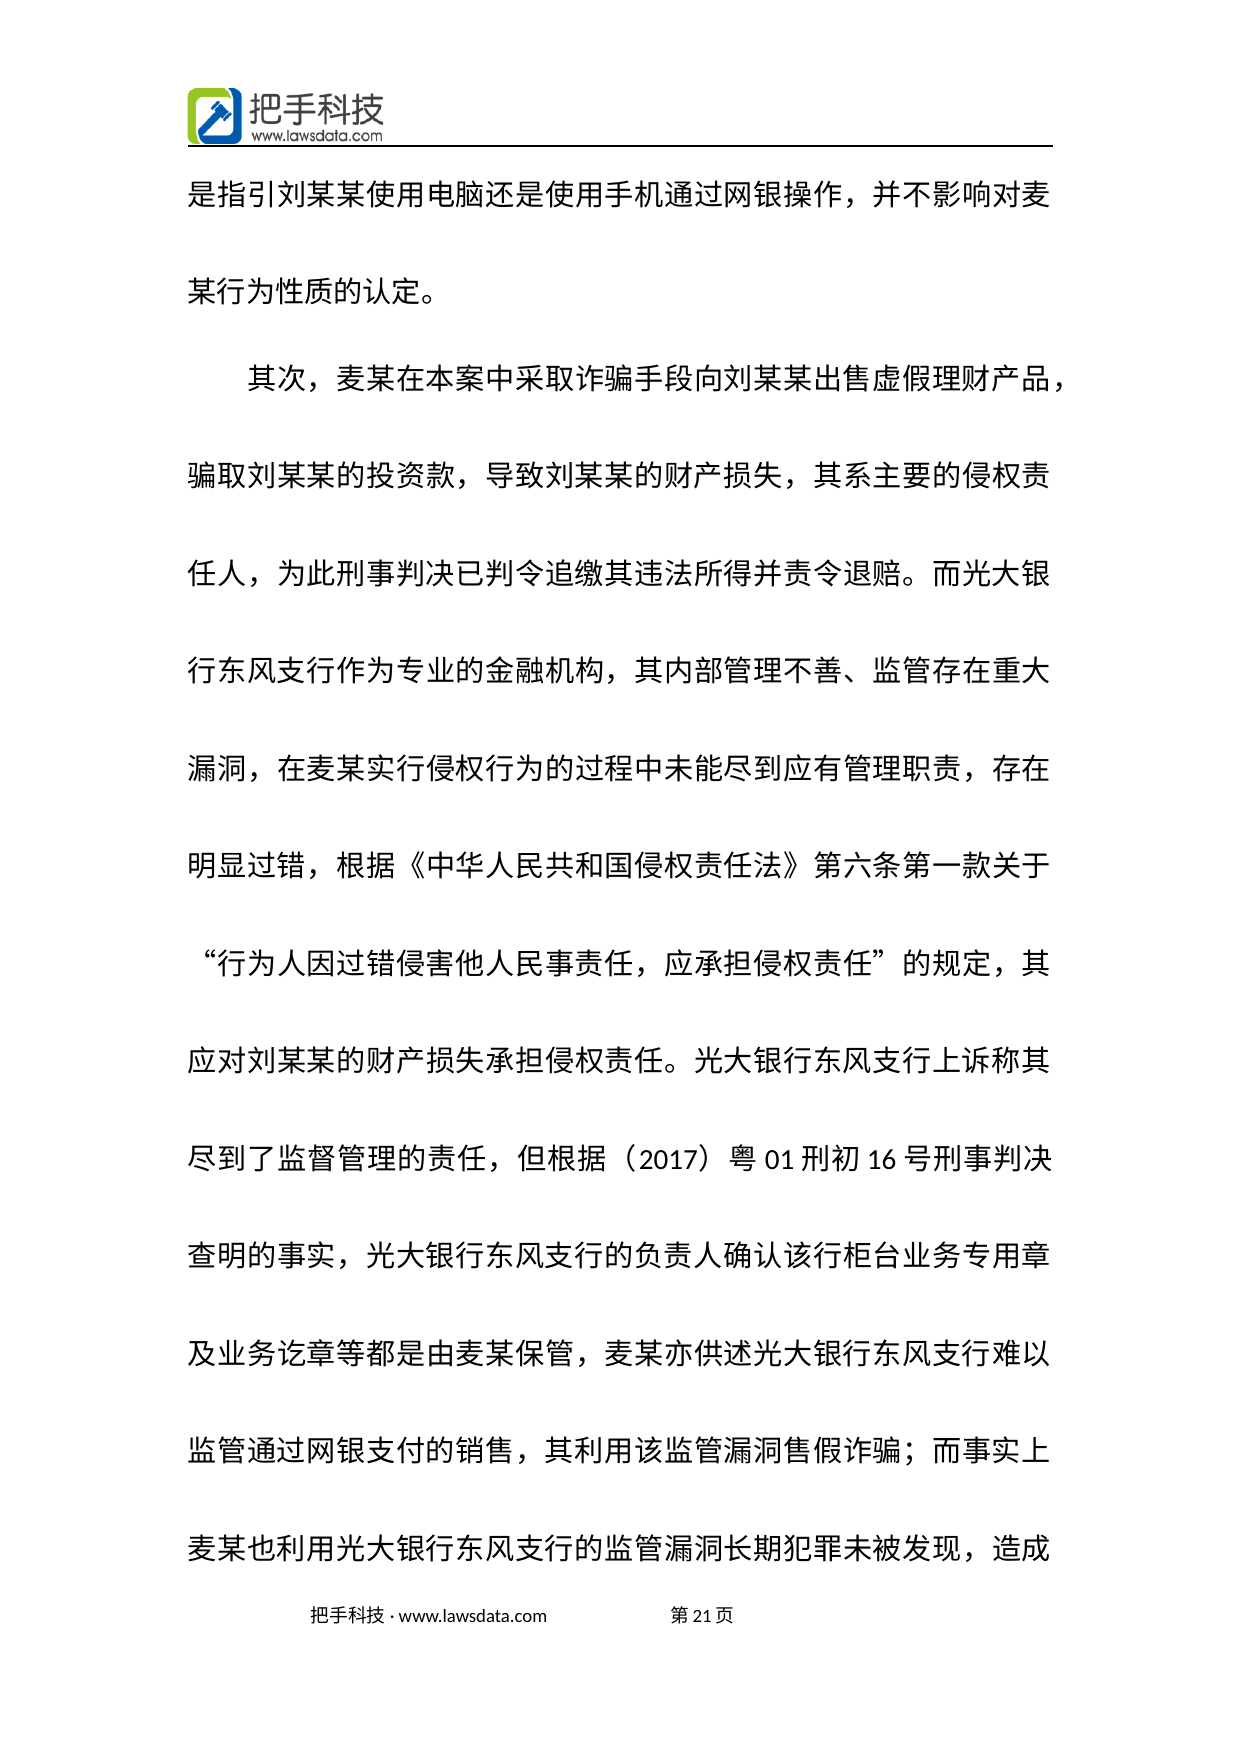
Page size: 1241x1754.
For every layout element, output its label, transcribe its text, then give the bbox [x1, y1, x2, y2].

picture [187, 88, 384, 144]
